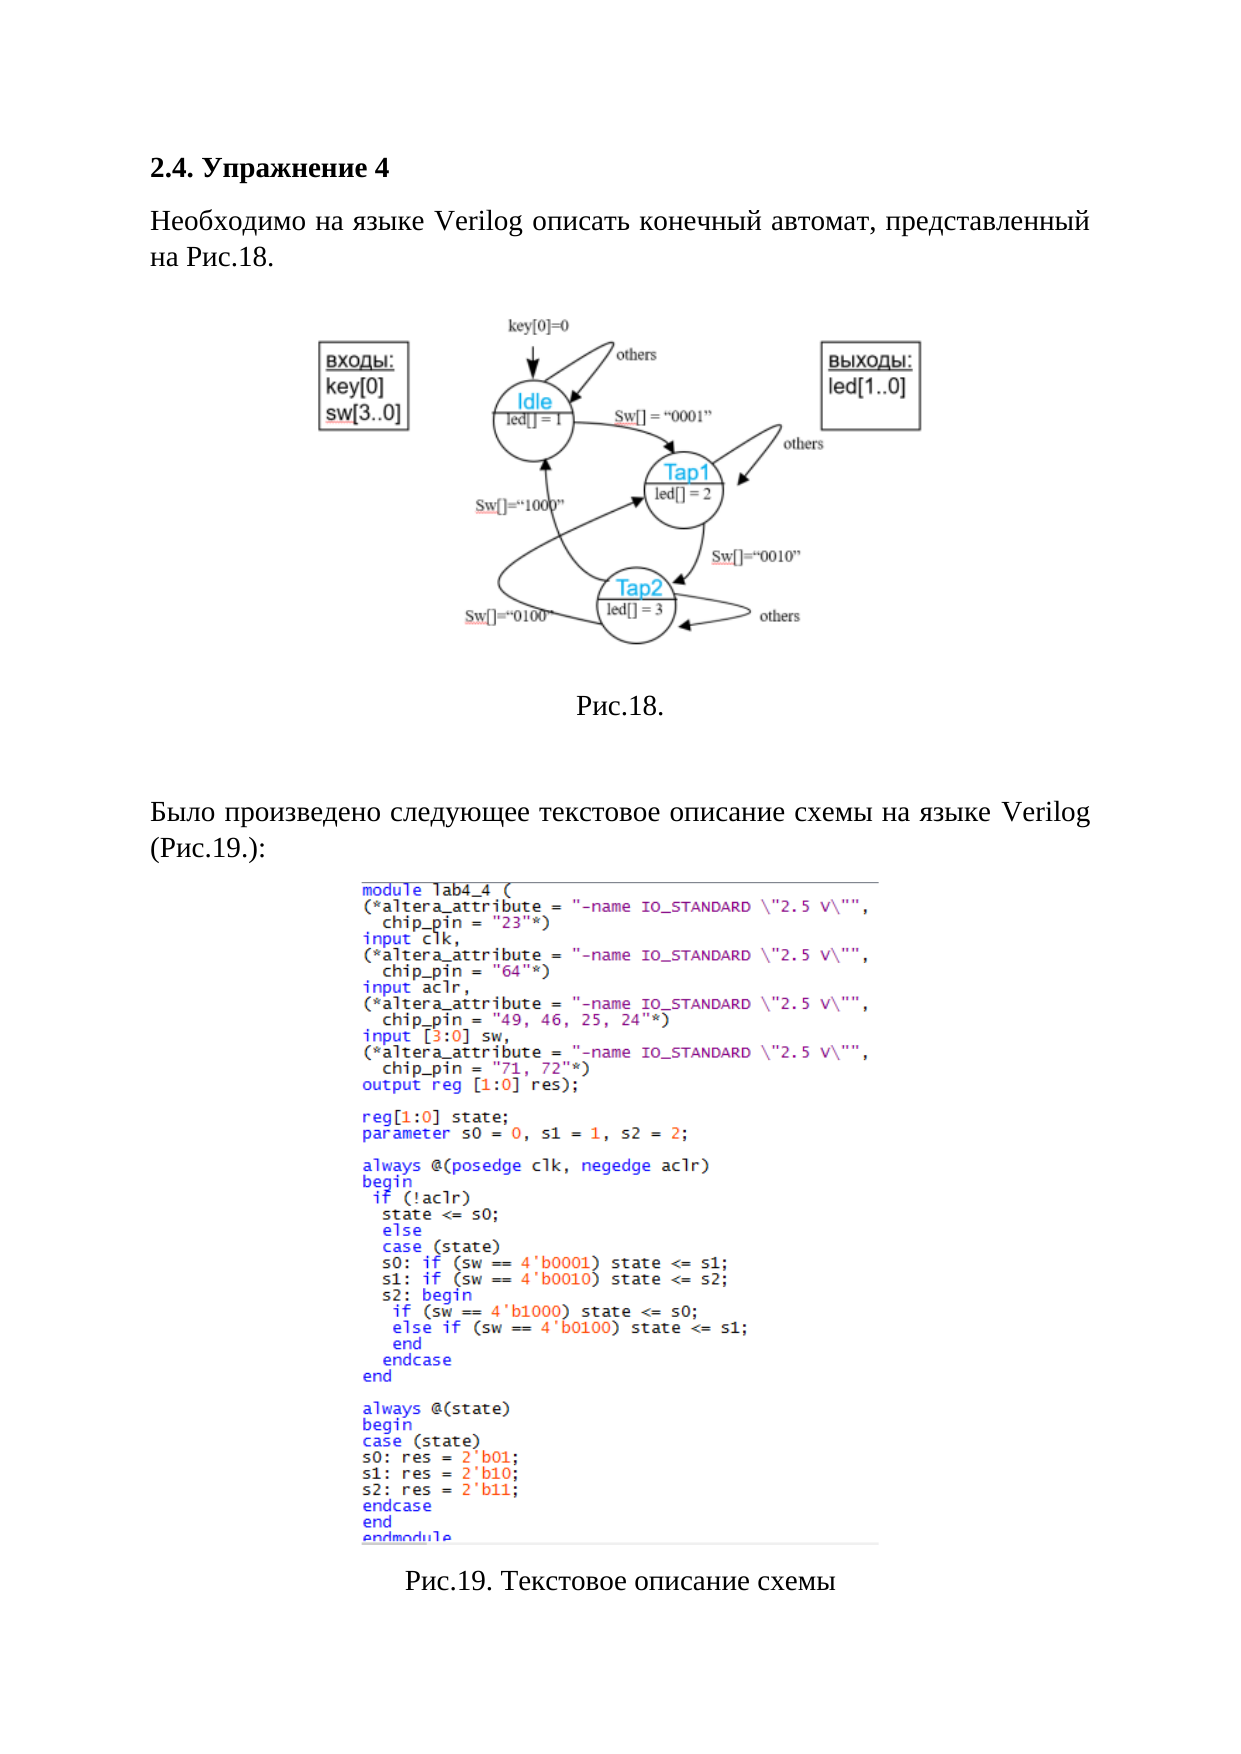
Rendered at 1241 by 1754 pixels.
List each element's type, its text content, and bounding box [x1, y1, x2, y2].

text Необходимо на языке Verilog описать конечный автомат, представленный на Рис.18. [150, 203, 1090, 272]
picture [296, 291, 944, 670]
text Рис.19. Текстовое описание схемы [150, 1563, 1090, 1597]
text Было произведено следующее текстовое описание схемы на языке Verilog (Рис.19.): [150, 794, 1090, 863]
text Рис.18. [150, 688, 1090, 722]
picture [361, 882, 879, 1545]
text 2.4. Упражнение 4 [150, 150, 1090, 183]
